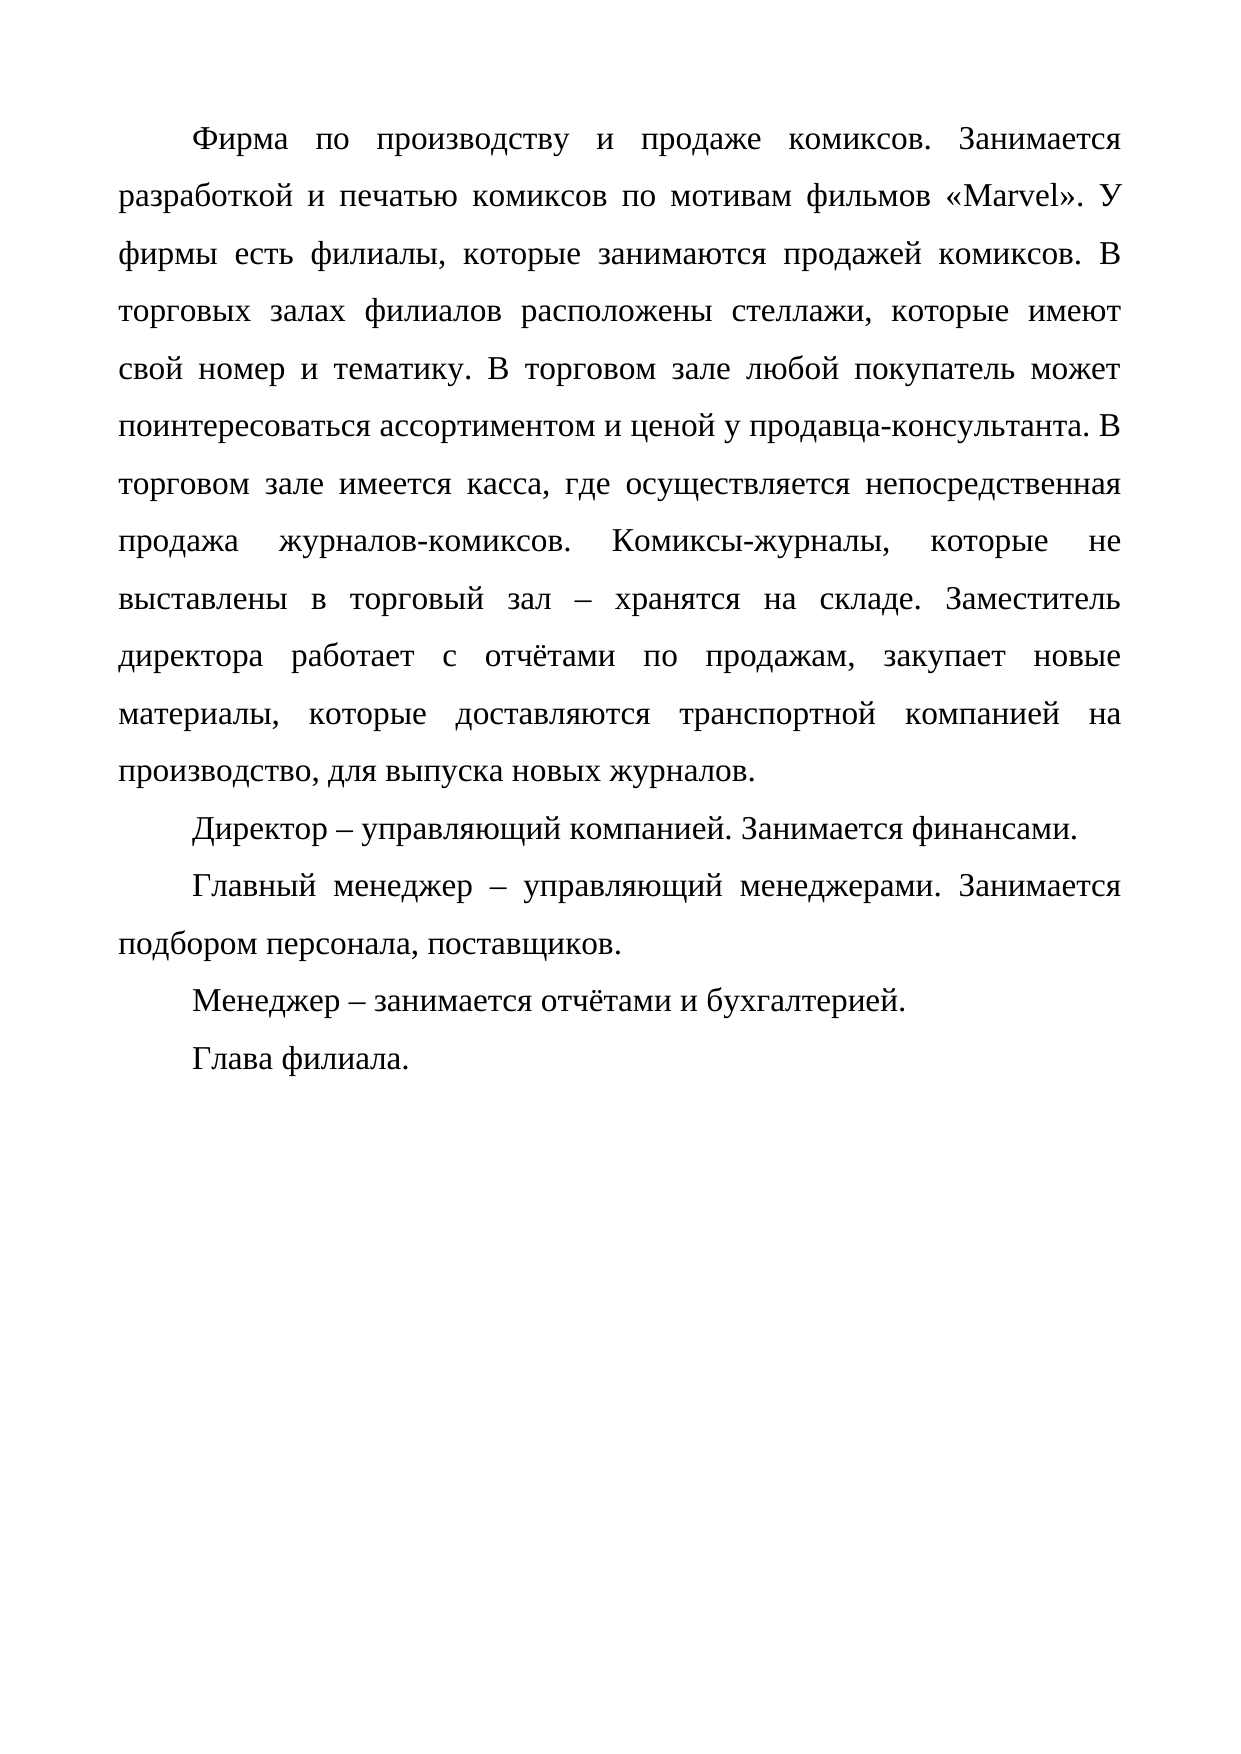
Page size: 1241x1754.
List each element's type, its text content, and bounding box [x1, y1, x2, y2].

text Главный менеджер – управляющий менеджерами. Занимается подбором персонала, поставщиков. [118, 866, 1122, 961]
text Менеджер – занимается отчётами и бухгалтерией. [118, 981, 1122, 1019]
text Глава филиала. [118, 1038, 1122, 1076]
text Директор – управляющий компанией. Занимается финансами. [118, 808, 1122, 846]
text Фирма по производству и продаже комиксов. Занимается разработкой и печатью комиксов по мотивам фильмов «Marvel». У фирмы есть филиалы, которые занимаются продажей комиксов. В торговых залах филиалов расположены стеллажи, которые имеют свой номер и тематику. В торговом зале любой покупатель может поинтересоваться ассортиментом и ценой у продавца-консультанта. В торговом зале имеется касса, где осуществляется непосредственная продажа журналов-комиксов. Комиксы-журналы, которые не выставлены в торговый зал – хранятся на складе. Заместитель директора работает с отчётами по продажам, закупает новые материалы, которые доставляются транспортной компанией на производство, для выпуска новых журналов. [118, 118, 1122, 789]
